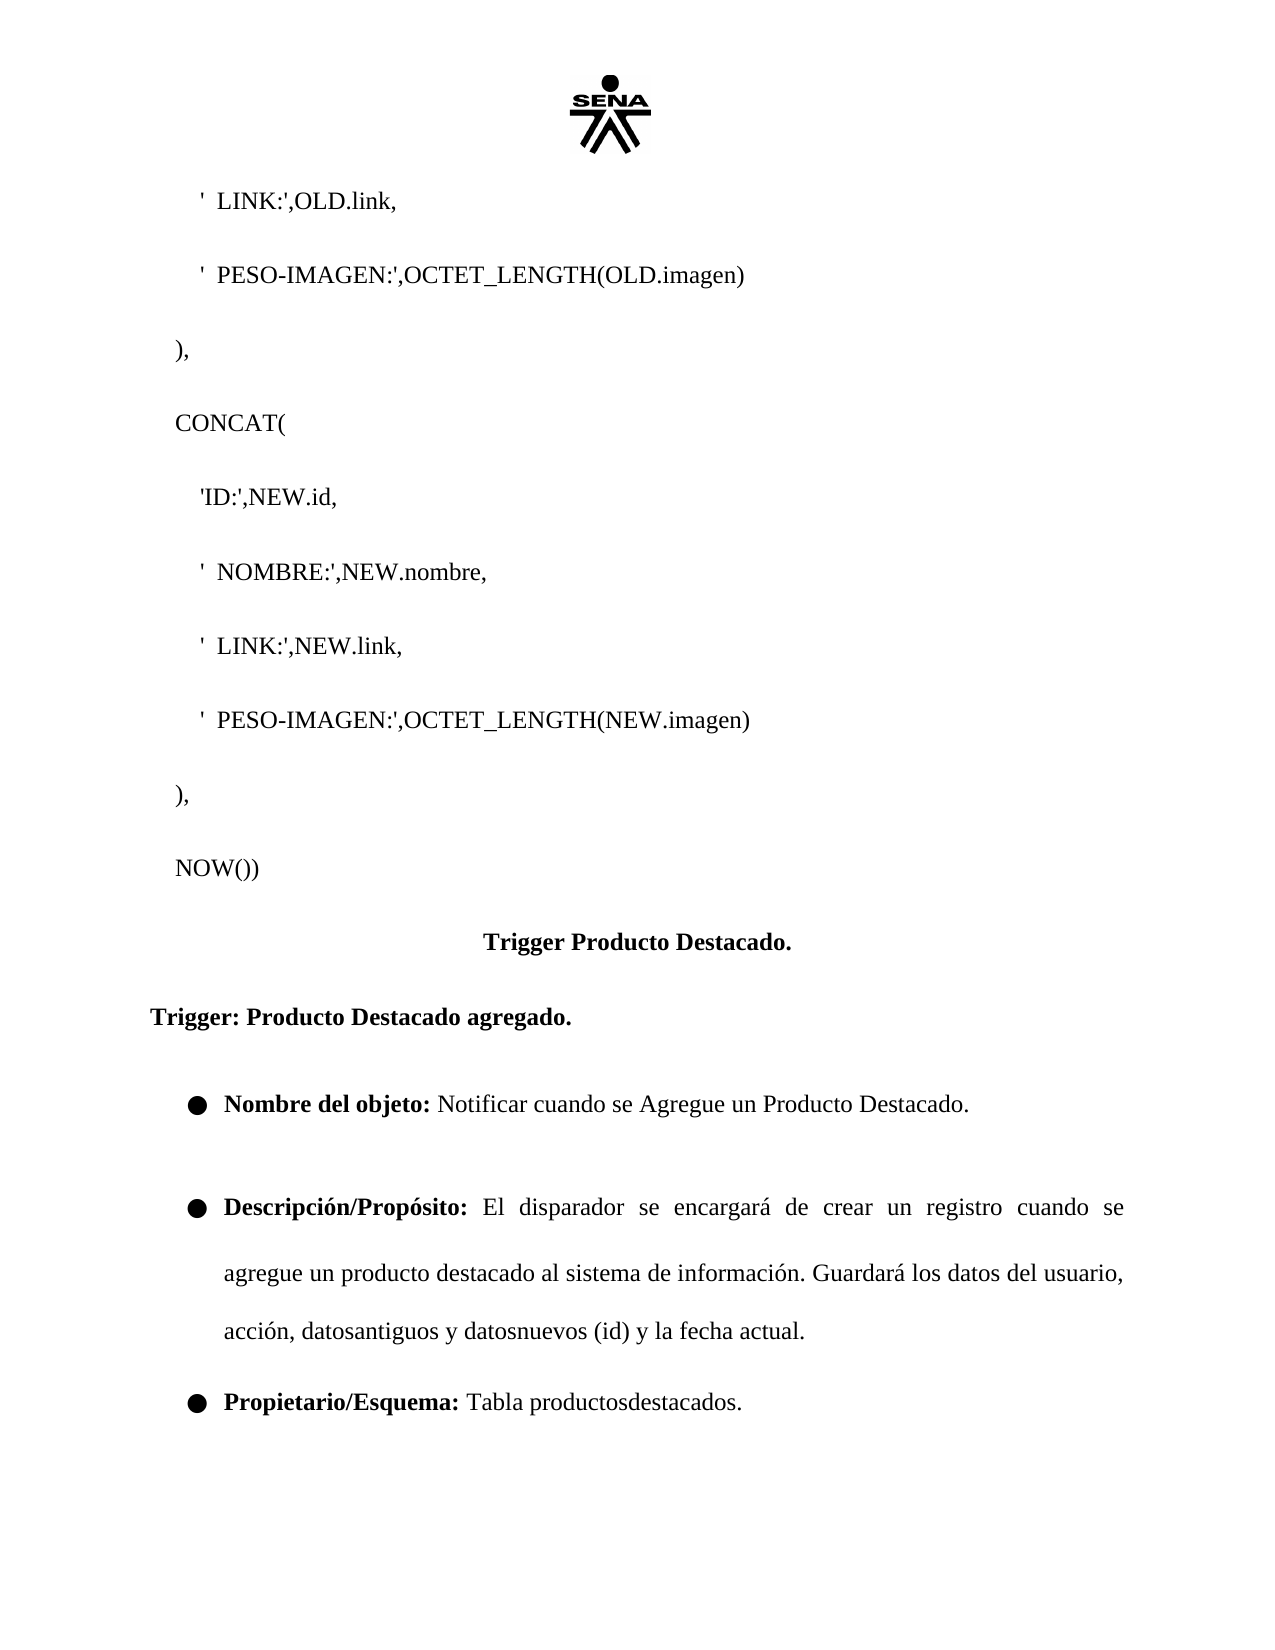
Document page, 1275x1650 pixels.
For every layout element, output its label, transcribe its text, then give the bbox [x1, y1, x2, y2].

list Propietario/Esquema: Tabla productosdestacados. [186, 1373, 1125, 1424]
text ' PESO-IMAGEN:',OCTET_LENGTH(OLD.imagen) [150, 260, 1125, 289]
text ), [150, 779, 1125, 808]
text CONCAT( [150, 408, 1125, 437]
text ), [150, 334, 1125, 363]
list Nombre del objeto: Notificar cuando se Agregue un Producto Destacado. [186, 1076, 1125, 1127]
text 'ID:',NEW.id, [150, 482, 1125, 511]
text ' NOMBRE:',NEW.nombre, [150, 557, 1125, 585]
picture [569, 75, 651, 154]
text ' PESO-IMAGEN:',OCTET_LENGTH(NEW.imagen) [150, 705, 1125, 734]
text ' LINK:',NEW.link, [150, 631, 1125, 659]
text Trigger Producto Destacado. [150, 927, 1125, 956]
text NOW()) [150, 853, 1125, 882]
text ' LINK:',OLD.link, [150, 186, 1125, 214]
list Descripción/Propósito: El disparador se encargará de crear un registro cuando se agregue un producto destacado al sistema de información. Guardará los datos del usuario, acción, datosantiguos y datosnuevos (id) y la fecha actual. [186, 1178, 1125, 1344]
text Trigger: Producto Destacado agregado. [150, 1002, 1125, 1030]
